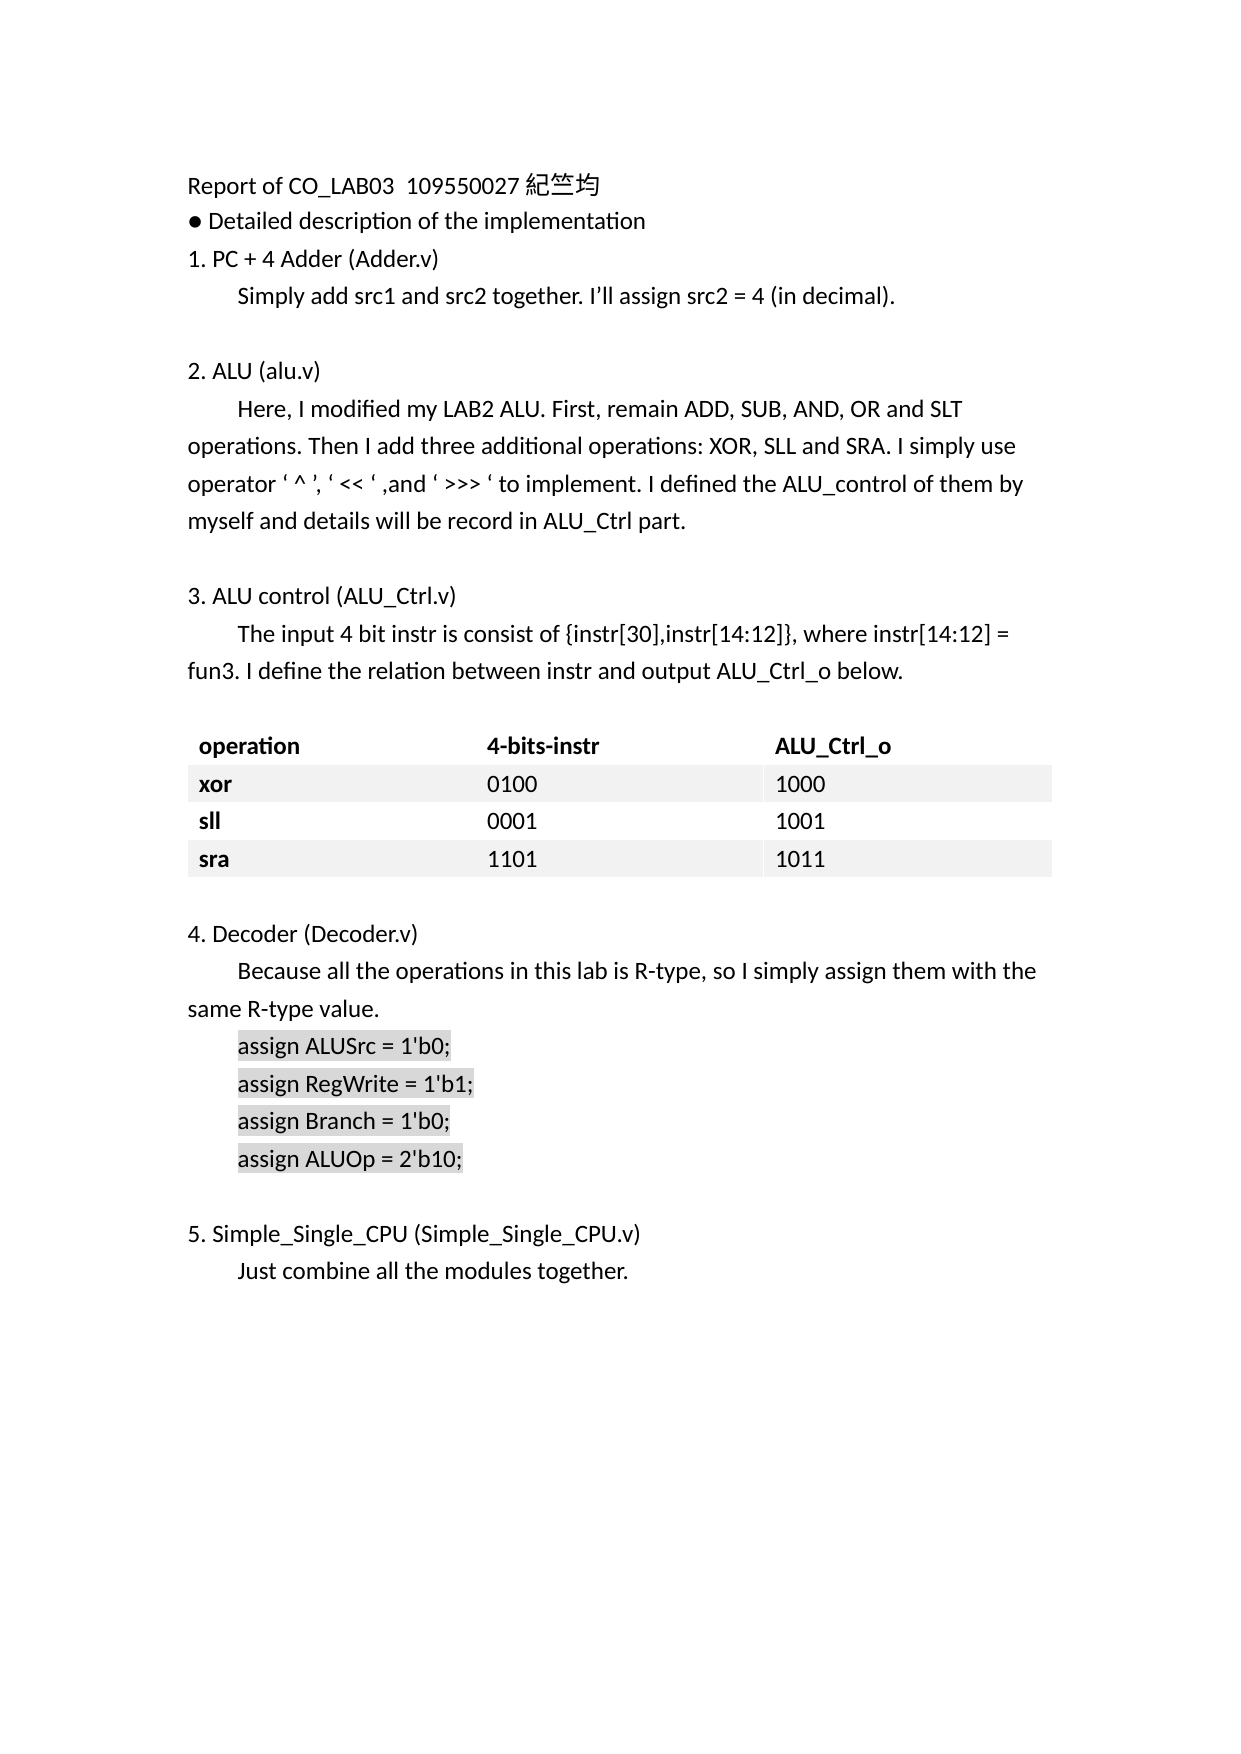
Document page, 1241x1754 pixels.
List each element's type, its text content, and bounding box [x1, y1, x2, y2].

text The input 4 bit instr is consist of {instr[30],instr[14:12]}, where instr[14:12] = fun3. I define the relation between instr and output ALU_Ctrl_o below. [187, 614, 1053, 689]
table_cell 1101 [476, 840, 763, 877]
text Because all the operations in this lab is R-type, so I simply assign them with the same R-type value. [187, 952, 1053, 1027]
text 1. PC + 4 Adder (Adder.v) [187, 239, 1053, 277]
text Report of CO_LAB03 109550027紀竺均 [187, 164, 1053, 202]
table_header operation [188, 727, 476, 764]
table_cell 1000 [764, 765, 1052, 802]
table_cell 0100 [476, 765, 763, 802]
text 5. Simple_Single_CPU (Simple_Single_CPU.v) [187, 1214, 1053, 1252]
table_cell sll [188, 802, 476, 839]
table_header 4-bits-instr [476, 727, 763, 764]
text Here, I modified my LAB2 ALU. First, remain ADD, SUB, AND, OR and SLT operations. Then I add three additional operations: XOR, SLL and SRA. I simply use operator ‘ ^ ’, ‘ << ‘ ,and ‘ >>> ‘ to implement. I defined the ALU_control of them by myself and details will be record in ALU_Ctrl part. [187, 389, 1053, 539]
text assign RegWrite = 1'b1; [237, 1064, 1053, 1102]
table_cell sra [188, 840, 476, 877]
table_cell 1001 [764, 802, 1052, 839]
table_header ALU_Ctrl_o [764, 727, 1052, 764]
text 3. ALU control (ALU_Ctrl.v) [187, 577, 1053, 614]
text assign ALUSrc = 1'b0; [237, 1027, 1053, 1064]
text Just combine all the modules together. [187, 1252, 1053, 1289]
table_cell xor [188, 765, 476, 802]
text 4. Decoder (Decoder.v) [187, 914, 1053, 952]
table_cell 0001 [476, 802, 763, 839]
text ● Detailed description of the implementation [187, 202, 1053, 239]
text assign ALUOp = 2'b10; [237, 1139, 1053, 1177]
text 2. ALU (alu.v) [187, 352, 1053, 389]
text assign Branch = 1'b0; [237, 1102, 1053, 1139]
text Simply add src1 and src2 together. I’ll assign src2 = 4 (in decimal). [187, 277, 1053, 314]
table_cell 1011 [764, 840, 1052, 877]
